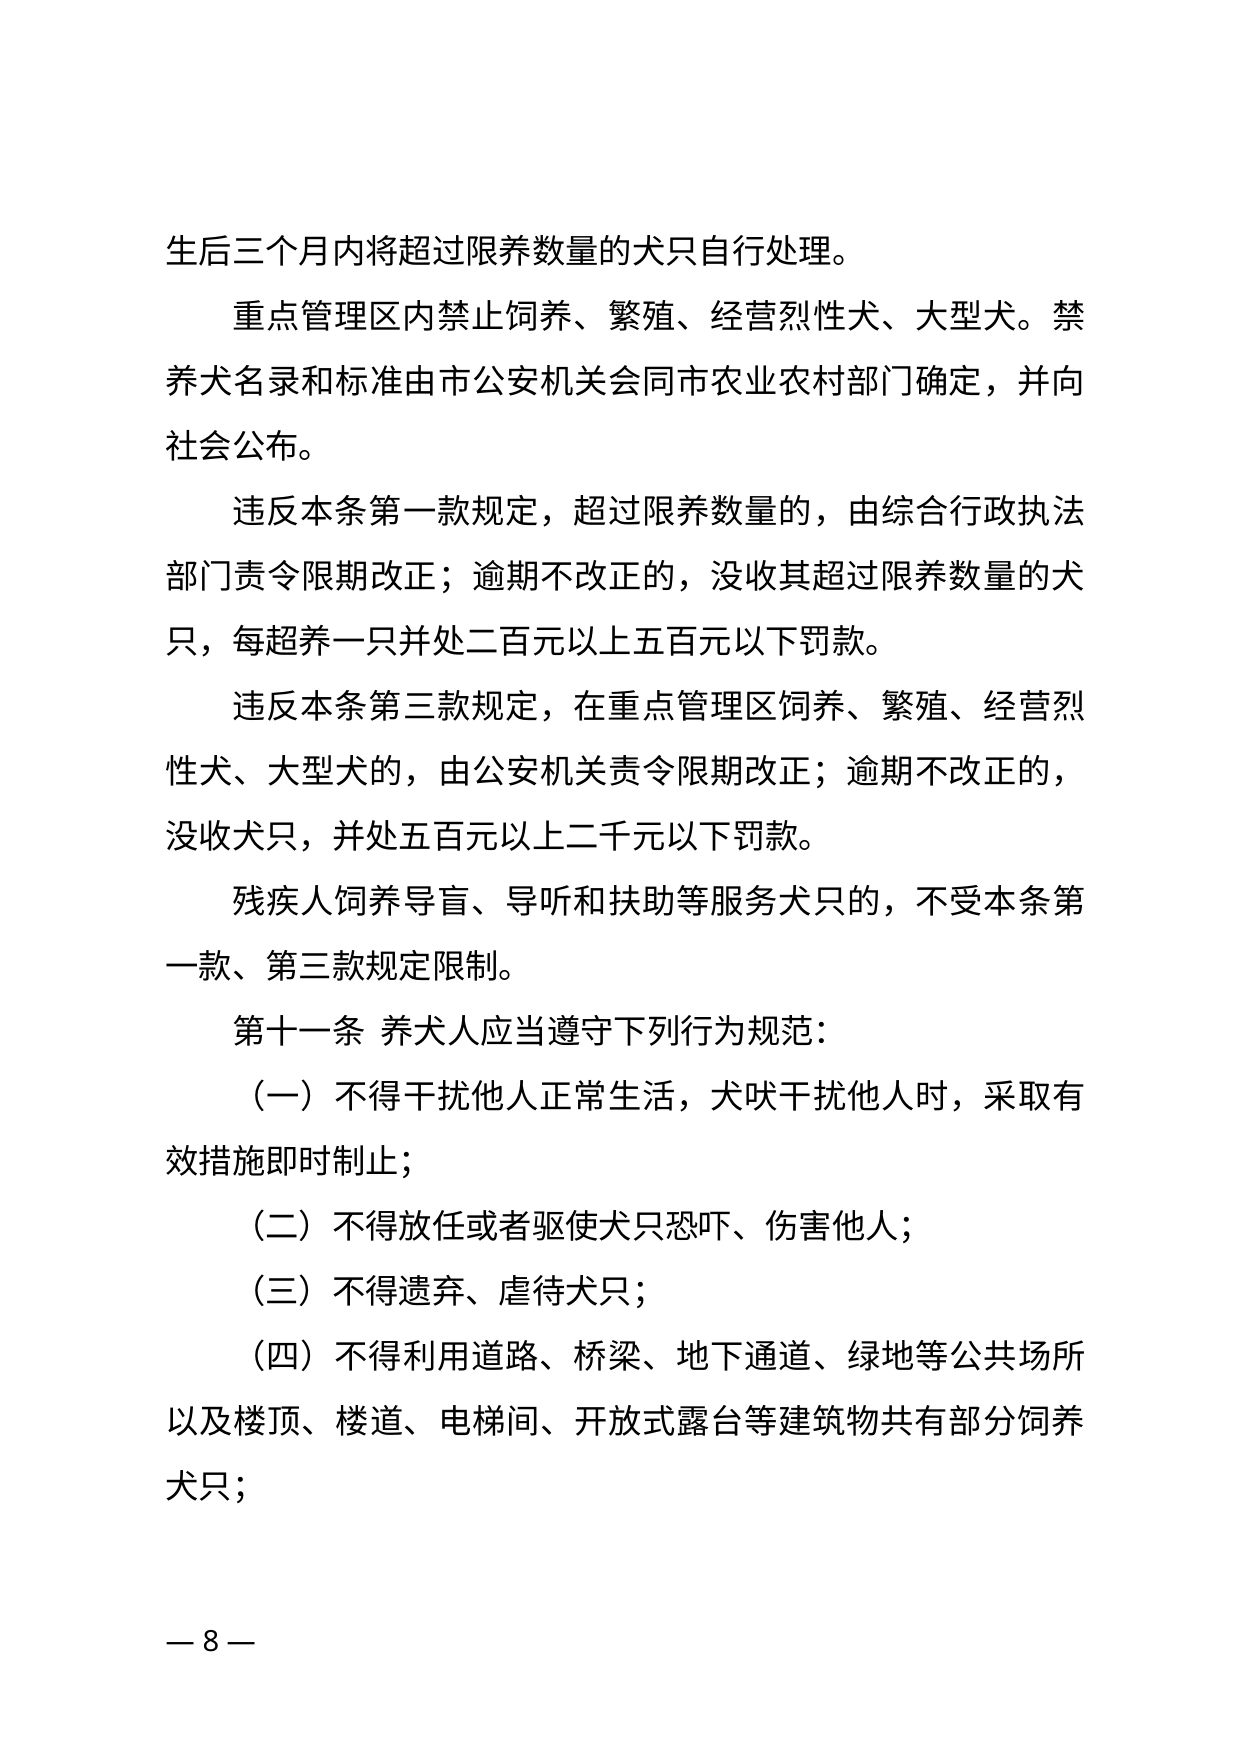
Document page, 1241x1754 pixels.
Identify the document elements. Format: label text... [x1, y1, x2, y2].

text （一）不得干扰他人正常生活，犬吠干扰他人时，采取有效措施即时制止； [165, 1062, 1087, 1192]
text （四）不得利用道路、桥梁、地下通道、绿地等公共场所以及楼顶、楼道、电梯间、开放式露台等建筑物共有部分饲养犬只； [165, 1322, 1087, 1517]
text 残疾人饲养导盲、导听和扶助等服务犬只的，不受本条第一款、第三款规定限制。 [165, 867, 1087, 997]
text 第十一条 养犬人应当遵守下列行为规范： [165, 997, 1087, 1062]
text 重点管理区内禁止饲养、繁殖、经营烈性犬、大型犬。禁养犬名录和标准由市公安机关会同市农业农村部门确定，并向社会公布。 [165, 282, 1087, 477]
text （二）不得放任或者驱使犬只恐吓、伤害他人； [165, 1192, 1087, 1257]
text 违反本条第一款规定，超过限养数量的，由综合行政执法部门责令限期改正；逾期不改正的，没收其超过限养数量的犬只，每超养一只并处二百元以上五百元以下罚款。 [165, 477, 1087, 672]
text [165, 217, 1087, 282]
text （三）不得遗弃、虐待犬只； [165, 1257, 1087, 1322]
text 违反本条第三款规定，在重点管理区饲养、繁殖、经营烈性犬、大型犬的，由公安机关责令限期改正；逾期不改正的，没收犬只，并处五百元以上二千元以下罚款。 [165, 672, 1087, 867]
